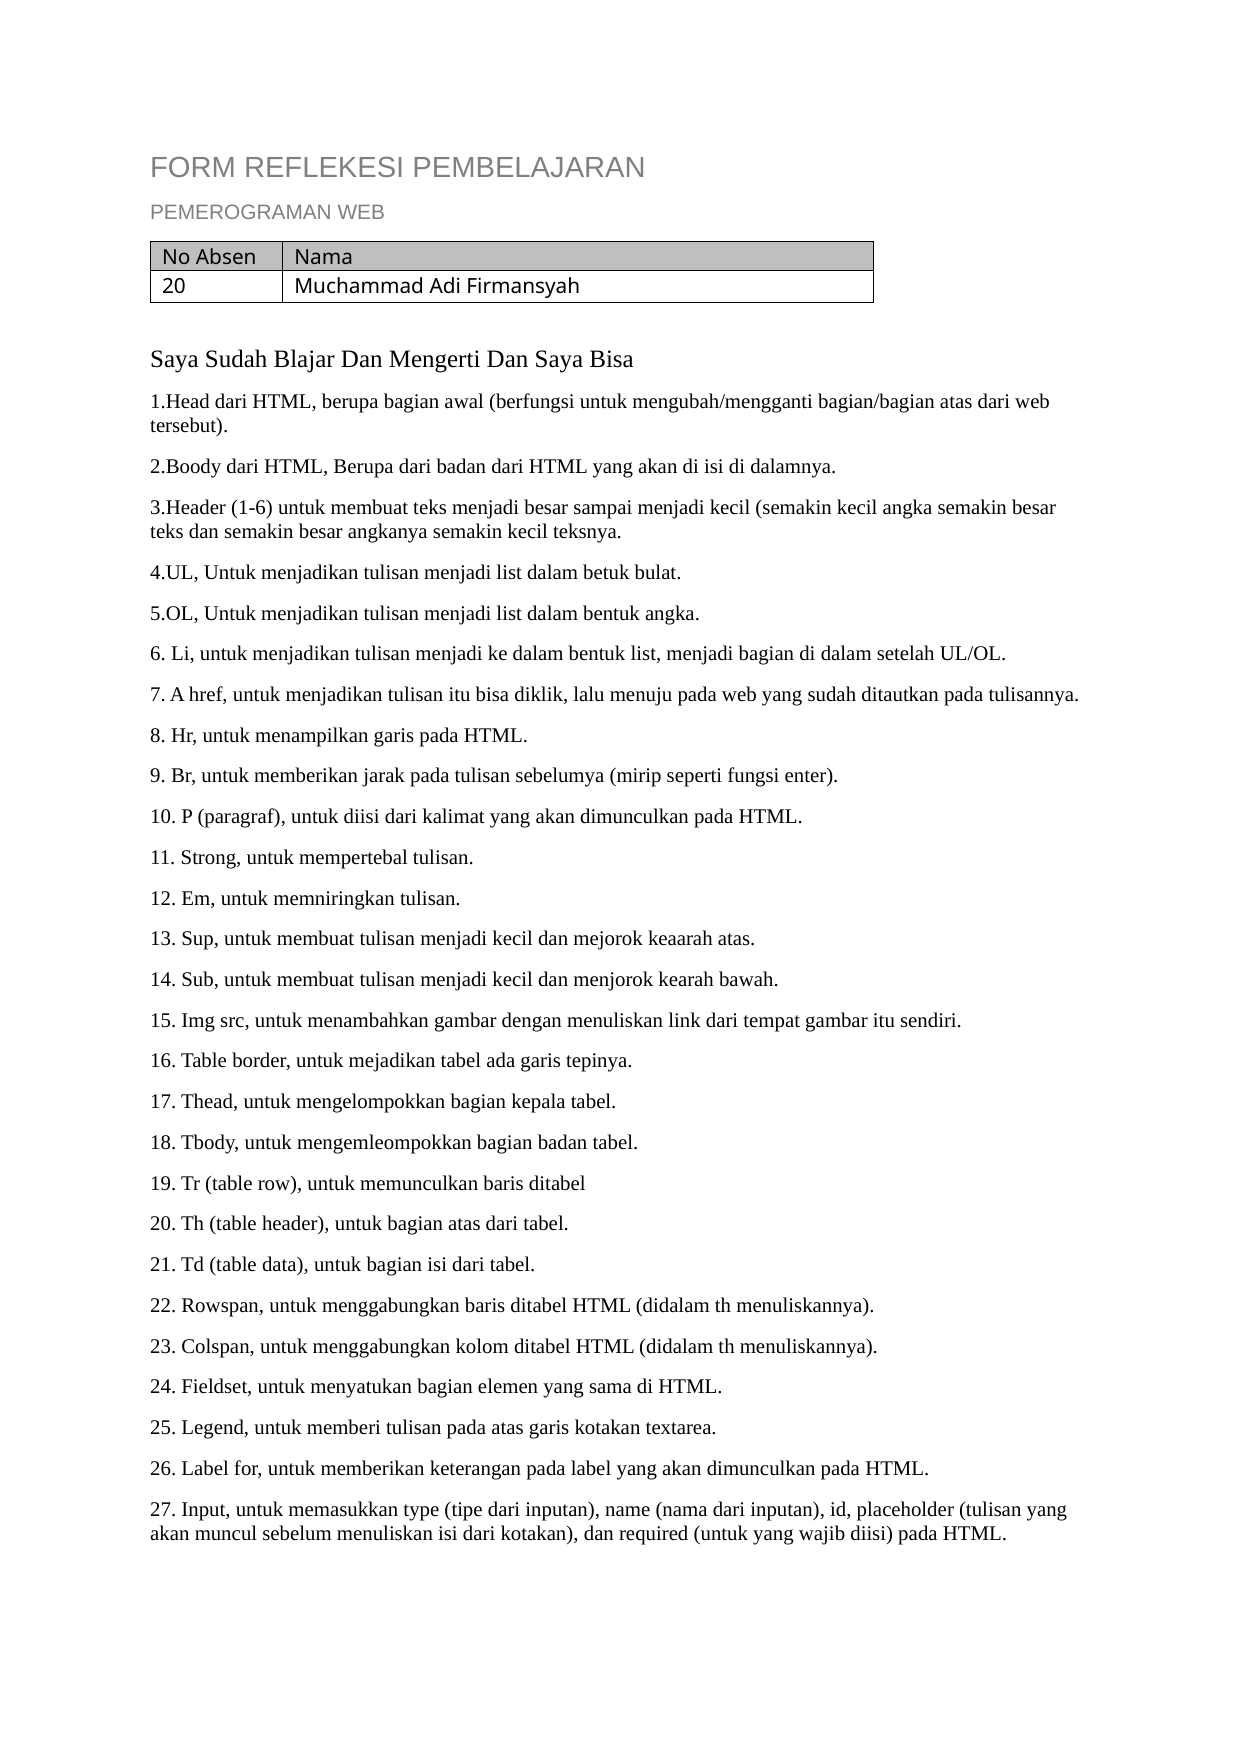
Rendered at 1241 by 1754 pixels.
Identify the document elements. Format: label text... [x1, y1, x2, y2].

table_header Nama [283, 242, 873, 270]
text 27. Input, untuk memasukkan type (tipe dari inputan), name (nama dari inputan), id, placeholder (tulisan yang akan muncul sebelum menuliskan isi dari kotakan), dan required (untuk yang wajib diisi) pada HTML. [150, 1496, 1090, 1544]
text 18. Tbody, untuk mengemleompokkan bagian badan tabel. [150, 1130, 1090, 1154]
table_header No Absen [151, 242, 282, 270]
text 24. Fieldset, untuk menyatukan bagian elemen yang sama di HTML. [150, 1374, 1090, 1398]
text 15. Img src, untuk menambahkan gambar dengan menuliskan link dari tempat gambar itu sendiri. [150, 1008, 1090, 1032]
text 9. Br, untuk memberikan jarak pada tulisan sebelumya (mirip seperti fungsi enter). [150, 763, 1090, 787]
text 26. Label for, untuk memberikan keterangan pada label yang akan dimunculkan pada HTML. [150, 1456, 1090, 1480]
table_cell Muchammad Adi Firmansyah [283, 271, 873, 302]
text 14. Sub, untuk membuat tulisan menjadi kecil dan menjorok kearah bawah. [150, 967, 1090, 991]
text FORM REFLEKESI PEMBELAJARAN [150, 150, 1090, 183]
text 25. Legend, untuk memberi tulisan pada atas garis kotakan textarea. [150, 1415, 1090, 1439]
text 5.OL, Untuk menjadikan tulisan menjadi list dalam bentuk angka. [150, 600, 1090, 624]
text 8. Hr, untuk menampilkan garis pada HTML. [150, 723, 1090, 747]
text 22. Rowspan, untuk menggabungkan baris ditabel HTML (didalam th menuliskannya). [150, 1293, 1090, 1317]
text 6. Li, untuk menjadikan tulisan menjadi ke dalam bentuk list, menjadi bagian di dalam setelah UL/OL. [150, 641, 1090, 665]
text Saya Sudah Blajar Dan Mengerti Dan Saya Bisa [150, 344, 1090, 373]
text 4.UL, Untuk menjadikan tulisan menjadi list dalam betuk bulat. [150, 560, 1090, 584]
text 3.Header (1-6) untuk membuat teks menjadi besar sampai menjadi kecil (semakin kecil angka semakin besar teks dan semakin besar angkanya semakin kecil teksnya. [150, 495, 1090, 543]
text 21. Td (table data), untuk bagian isi dari tabel. [150, 1252, 1090, 1276]
text 13. Sup, untuk membuat tulisan menjadi kecil dan mejorok keaarah atas. [150, 926, 1090, 950]
text 17. Thead, untuk mengelompokkan bagian kepala tabel. [150, 1089, 1090, 1113]
text 19. Tr (table row), untuk memunculkan baris ditabel [150, 1171, 1090, 1195]
text 16. Table border, untuk mejadikan tabel ada garis tepinya. [150, 1048, 1090, 1072]
text 7. A href, untuk menjadikan tulisan itu bisa diklik, lalu menuju pada web yang sudah ditautkan pada tulisannya. [150, 682, 1090, 706]
table_cell 20 [151, 271, 282, 302]
text 12. Em, untuk memniringkan tulisan. [150, 886, 1090, 909]
text 11. Strong, untuk mempertebal tulisan. [150, 845, 1090, 869]
text 1.Head dari HTML, berupa bagian awal (berfungsi untuk mengubah/mengganti bagian/bagian atas dari web tersebut). [150, 389, 1090, 437]
text 2.Boody dari HTML, Berupa dari badan dari HTML yang akan di isi di dalamnya. [150, 454, 1090, 478]
text 23. Colspan, untuk menggabungkan kolom ditabel HTML (didalam th menuliskannya). [150, 1333, 1090, 1358]
text PEMEROGRAMAN WEB [150, 200, 1090, 224]
text 20. Th (table header), untuk bagian atas dari tabel. [150, 1211, 1090, 1235]
text 10. P (paragraf), untuk diisi dari kalimat yang akan dimunculkan pada HTML. [150, 804, 1090, 828]
